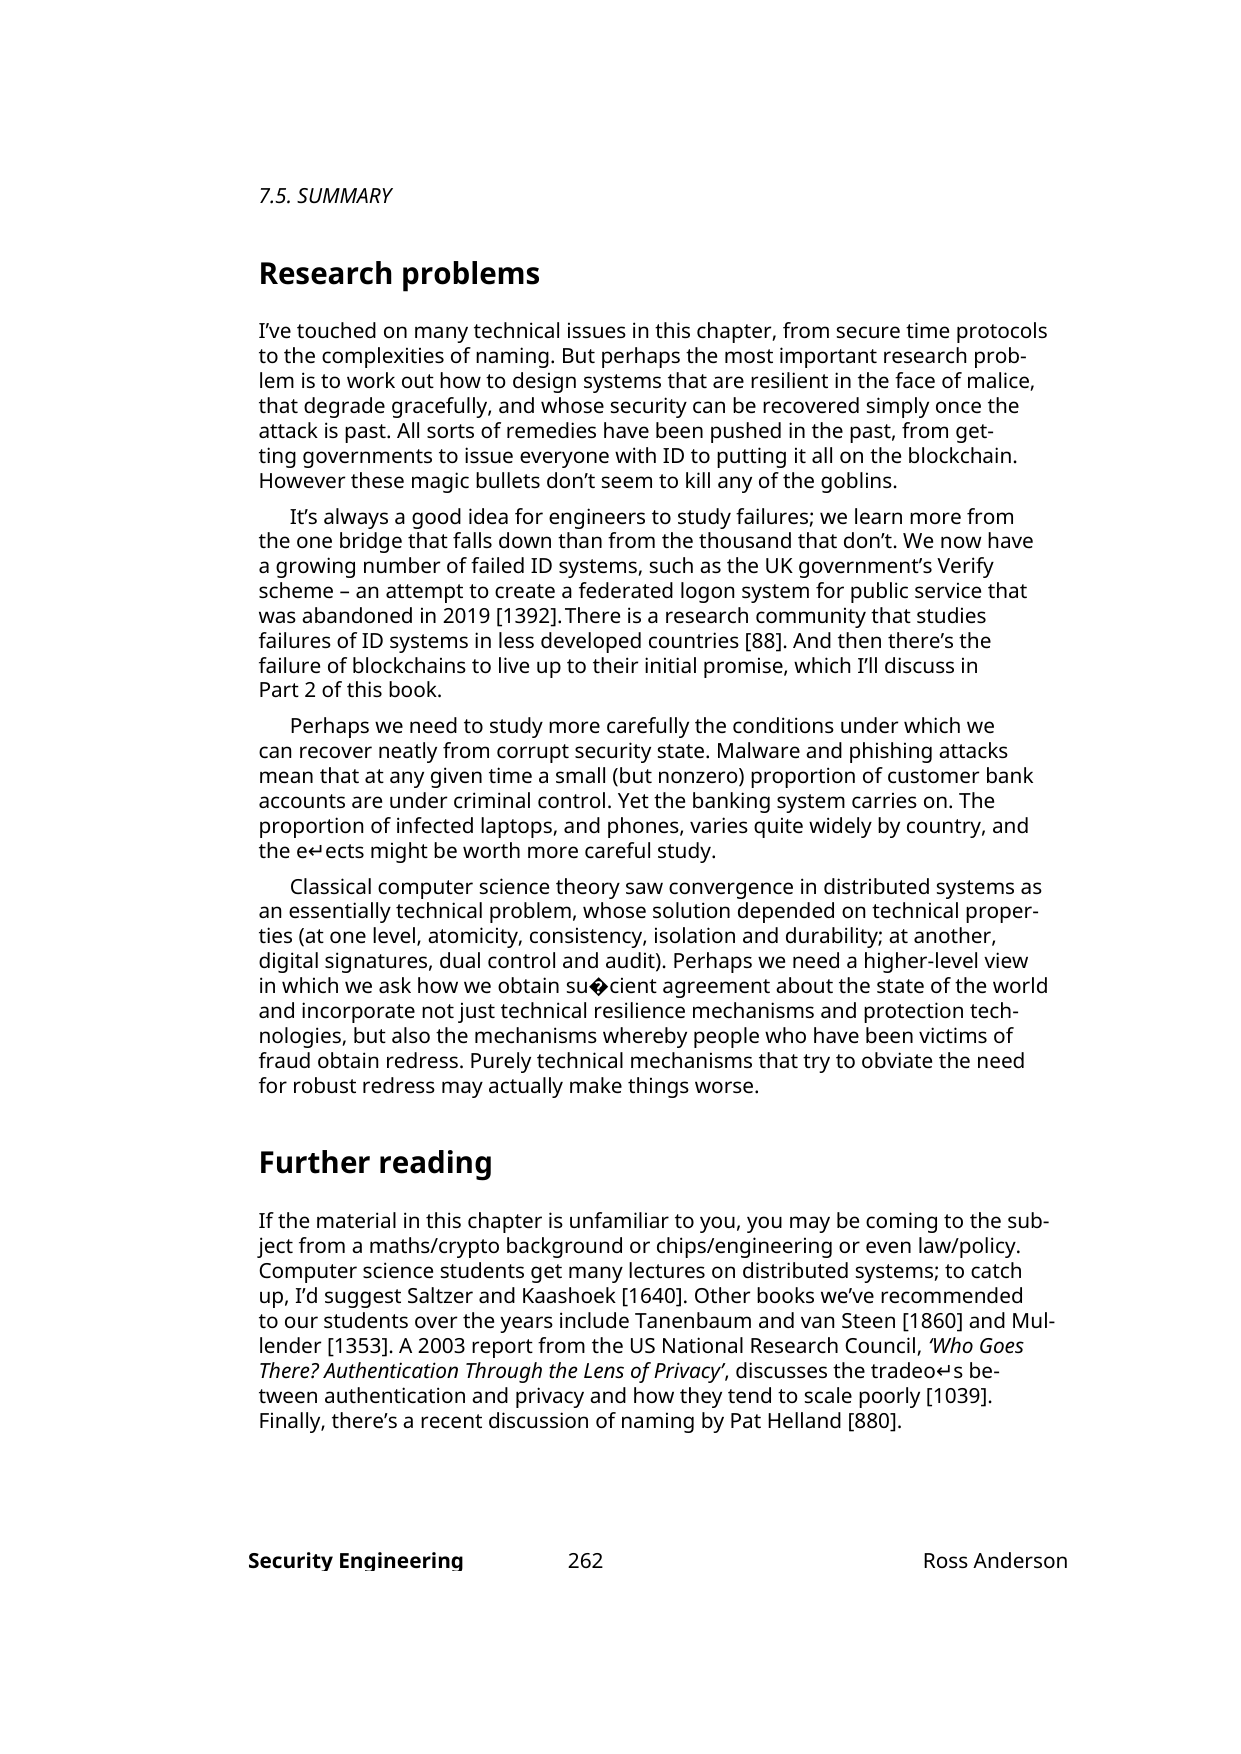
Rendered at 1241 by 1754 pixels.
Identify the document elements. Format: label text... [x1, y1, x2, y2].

text Perhaps we need to study more carefully the conditions under which we [150, 717, 1090, 738]
text the one bridge that falls down than from the thousand that don’t. We now have a growing number of failed ID systems, such as the UK government’s Verify scheme – an attempt to create a federated logon system for public service that was abandoned in 2019 [1392]. There is a research community that studies [150, 529, 1090, 628]
text It’s always a good idea for engineers to study failures; we learn more from [150, 508, 1090, 529]
table_header 262 [507, 1493, 821, 1570]
table_header Ross Anderson [821, 1493, 1134, 1570]
text I’ve touched on many technical issues in this chapter, from secure time protocols to the complexities of naming. But perhaps the most important research prob- lem is to work out how to design systems that are resilient in the face of malice, that degrade gracefully, and whose security can be recovered simply once the attack is past. All sorts of remedies have been pushed in the past, from get- ting governments to issue everyone with ID to putting it all on the blockchain. However these magic bullets don’t seem to kill any of the goblins. [150, 319, 1090, 494]
text Classical computer science theory saw convergence in distributed systems as [150, 878, 1090, 898]
text failures of ID systems in less developed countries [88]. And then there’s the failure of blockchains to live up to their initial promise, which I’ll discuss in Part 2 of this book. [150, 628, 1090, 703]
text Research problems [150, 260, 1090, 290]
text 7.5. SUMMARY [150, 187, 1090, 208]
table_header Security Engineering [194, 1493, 507, 1570]
text Further reading [150, 1149, 1090, 1179]
text an essentially technical problem, whose solution depended on technical proper- ties (at one level, atomicity, consistency, isolation and durability; at another, digital signatures, dual control and audit). Perhaps we need a higher-level view in which we ask how we obtain su�cient agreement about the state of the world and incorporate not just technical resilience mechanisms and protection tech- nologies, but also the mechanisms whereby people who have been victims of fraud obtain redress. Purely technical mechanisms that try to obviate the need for robust redress may actually make things worse. [150, 898, 1090, 1098]
text If the material in this chapter is unfamiliar to you, you may be coming to the sub- ject from a maths/crypto background or chips/engineering or even law/policy. Computer science students get many lectures on distributed systems; to catch up, I’d suggest Saltzer and Kaashoek [1640]. Other books we’ve recommended to our students over the years include Tanenbaum and van Steen [1860] and Mul- lender [1353]. A 2003 report from the US National Research Council, ‘Who Goes There? Authentication Through the Lens of Privacy’, discusses the tradeo↵s be- tween authentication and privacy and how they tend to scale poorly [1039]. Finally, there’s a recent discussion of naming by Pat Helland [880]. [150, 1208, 1090, 1433]
text can recover neatly from corrupt security state. Malware and phishing attacks mean that at any given time a small (but nonzero) proportion of customer bank accounts are under criminal control. Yet the banking system carries on. The proportion of infected laptops, and phones, varies quite widely by country, and the e↵ects might be worth more careful study. [150, 738, 1090, 863]
